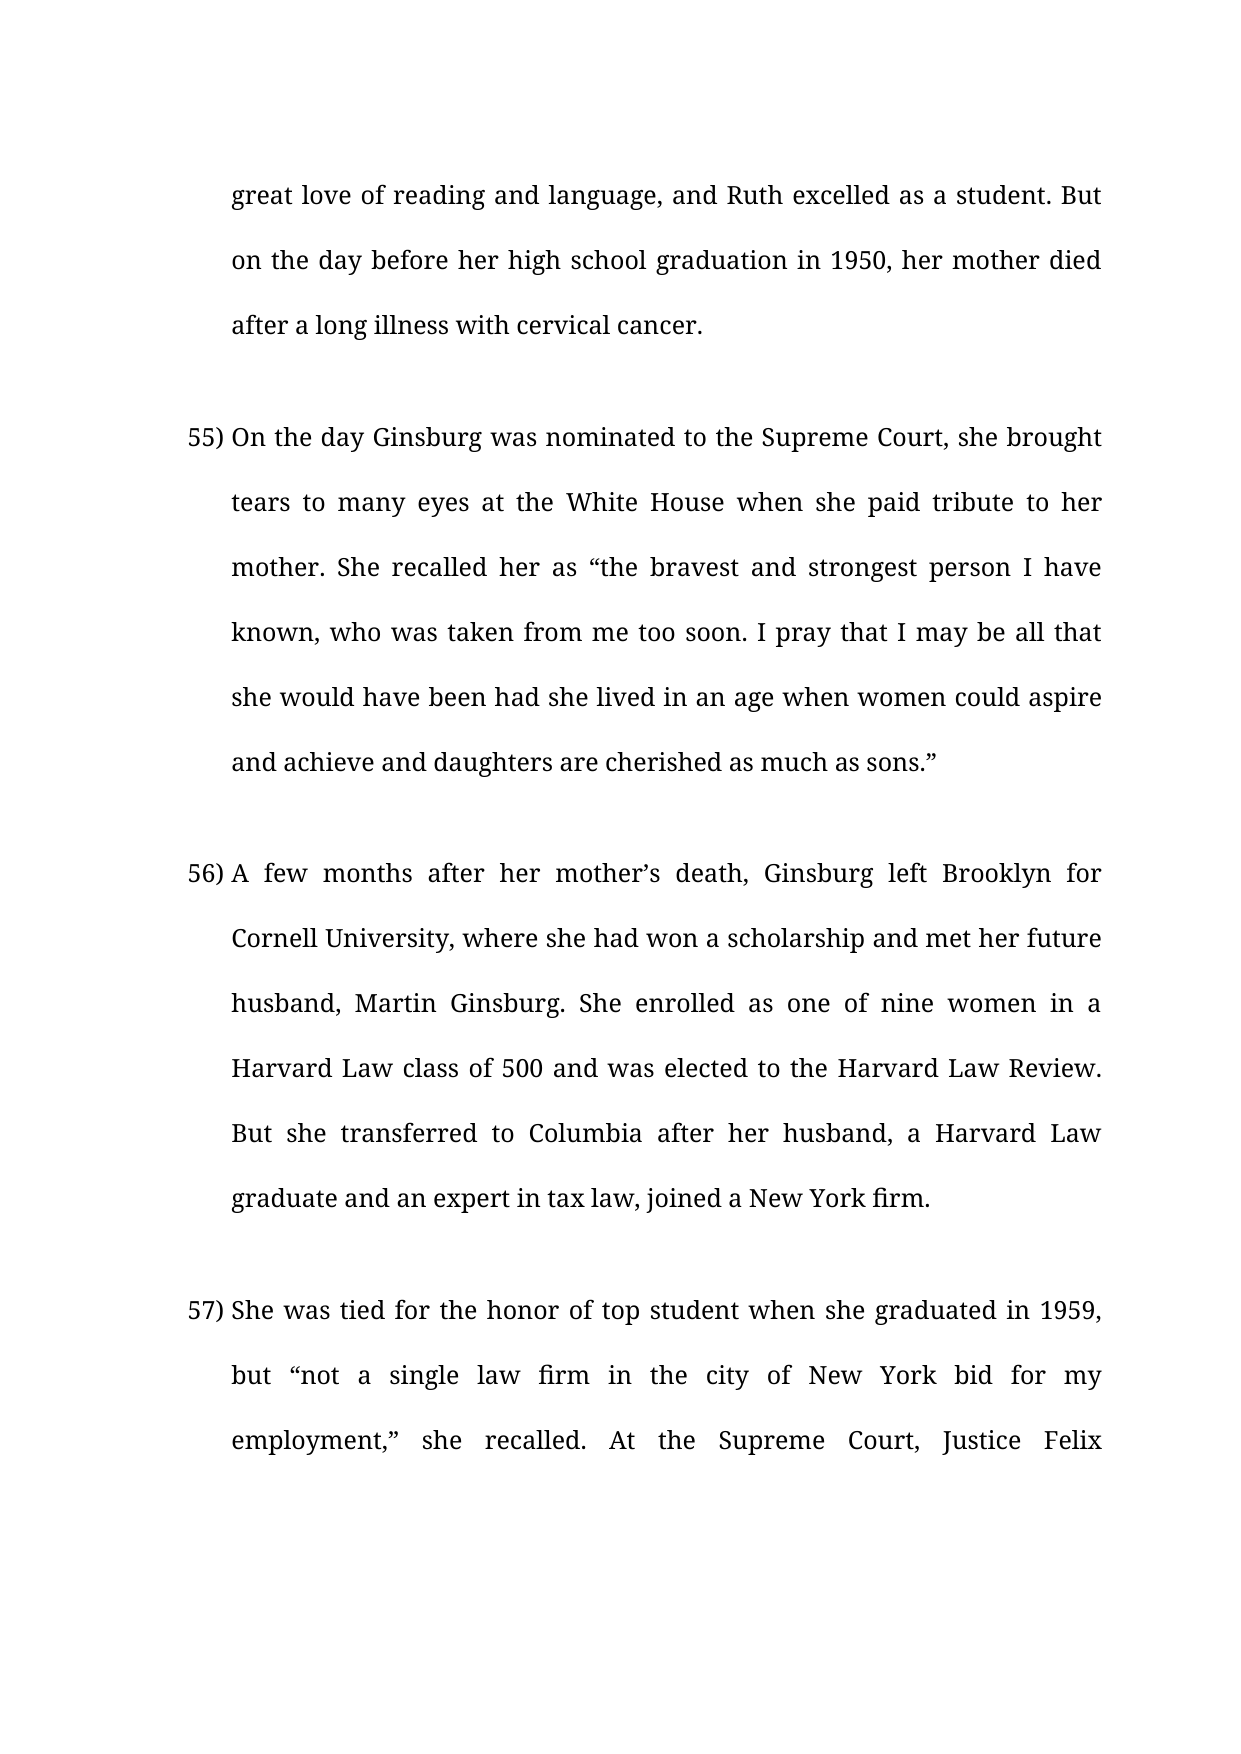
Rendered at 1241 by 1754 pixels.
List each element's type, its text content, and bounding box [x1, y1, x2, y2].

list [187, 162, 1103, 357]
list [187, 1278, 1103, 1473]
list A few months after her mother’s death, Ginsburg left Brooklyn for Cornell University, where she had won a scholarship and met her future husband, Martin Ginsburg. She enrolled as one of nine women in a Harvard Law class of 500 and was elected to the Harvard Law Review. But she transferred to Columbia after her husband, a Harvard Law graduate and an expert in tax law, joined a New York firm. [187, 841, 1103, 1231]
list On the day Ginsburg was nominated to the Supreme Court, she brought tears to many eyes at the White House when she paid tribute to her mother. She recalled her as “the bravest and strongest person I have known, who was taken from me too soon. I pray that I may be all that she would have been had she lived in an age when women could aspire and achieve and daughters are cherished as much as sons.” [187, 404, 1103, 794]
